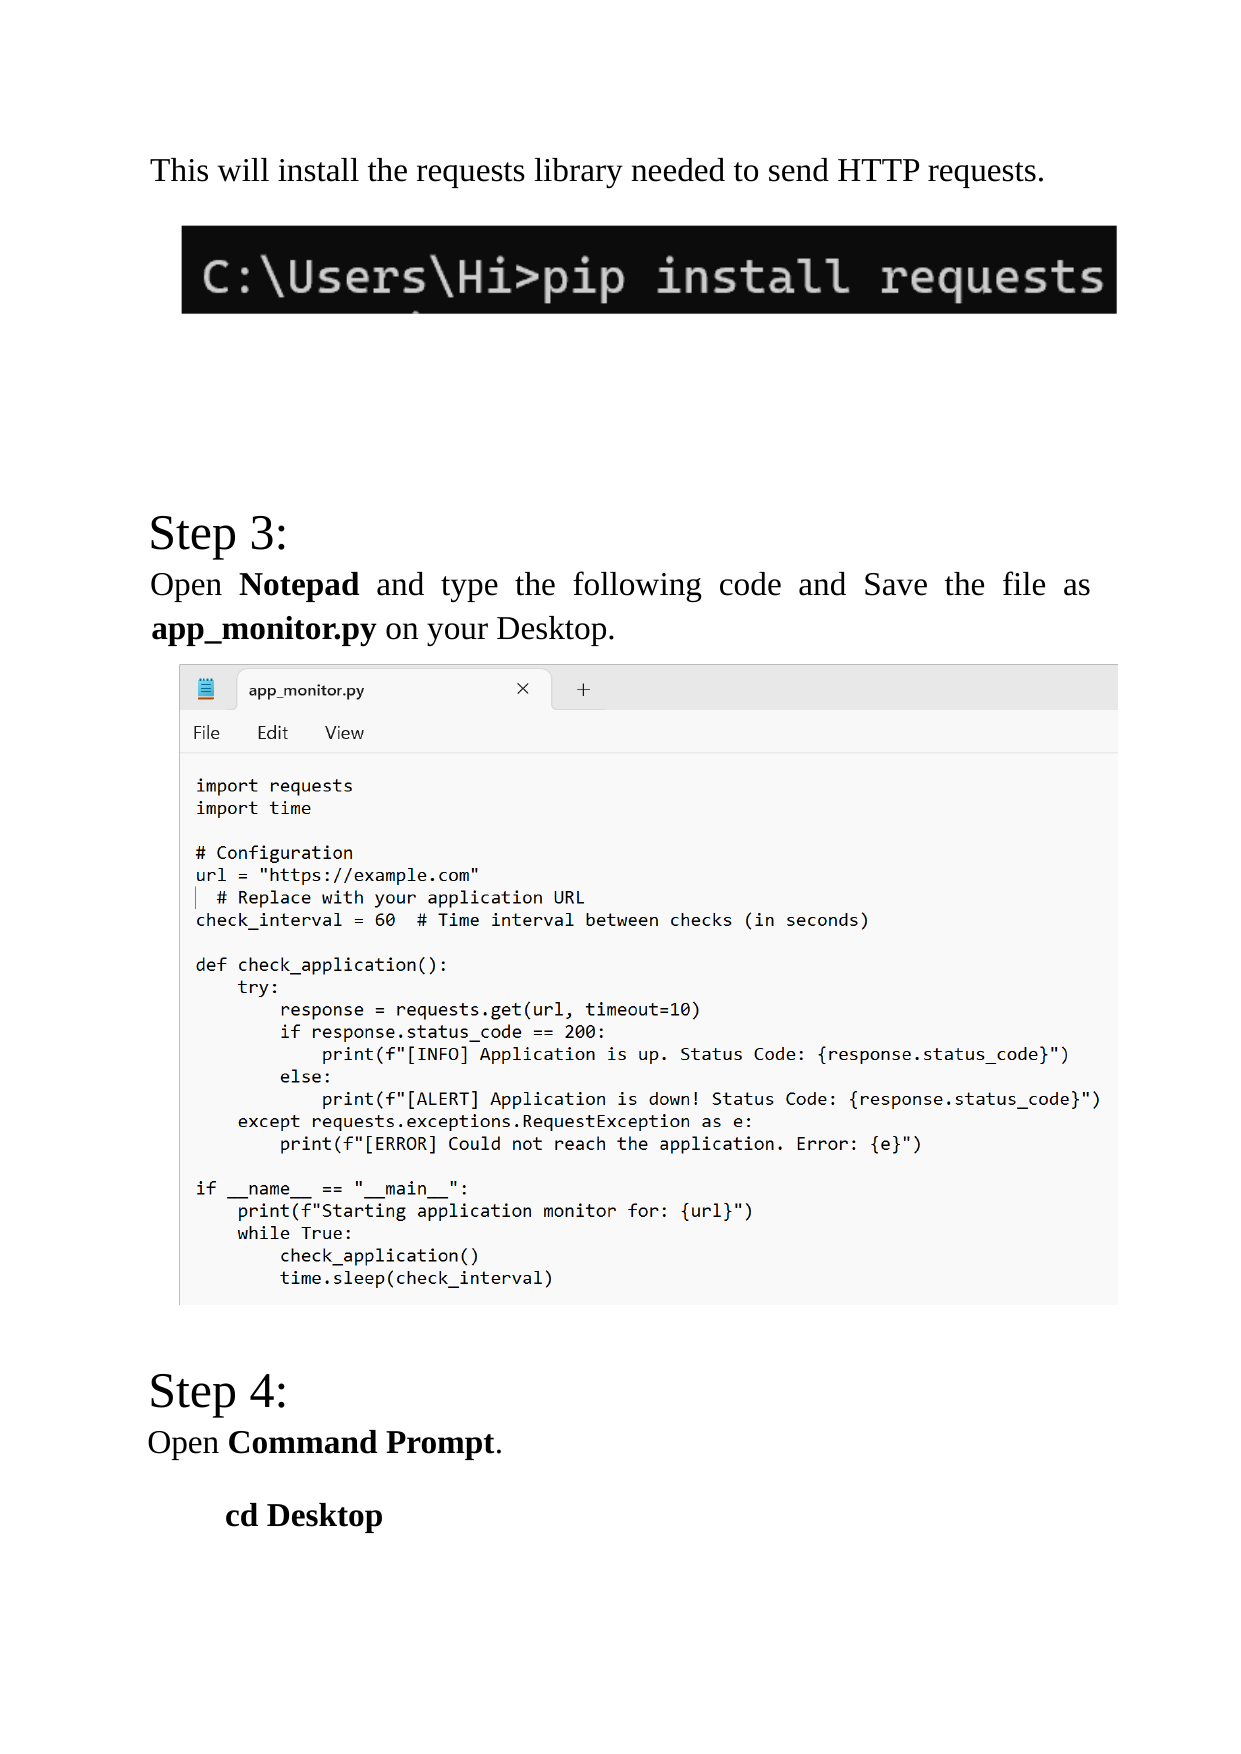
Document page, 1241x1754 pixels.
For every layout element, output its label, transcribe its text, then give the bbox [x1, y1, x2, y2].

text cd Desktop [225, 1496, 683, 1534]
text This will install the requests library needed to send HTTP requests. [150, 150, 1092, 188]
picture [179, 223, 1120, 317]
text Open Notepad and type the following code and Save the file as app_monitor.py on your Desktop. [150, 564, 1092, 647]
text Open Command Prompt. [147, 1423, 683, 1461]
text Step 4: [148, 1360, 1240, 1418]
text Step 3: [148, 502, 1240, 560]
picture [178, 663, 1119, 1306]
